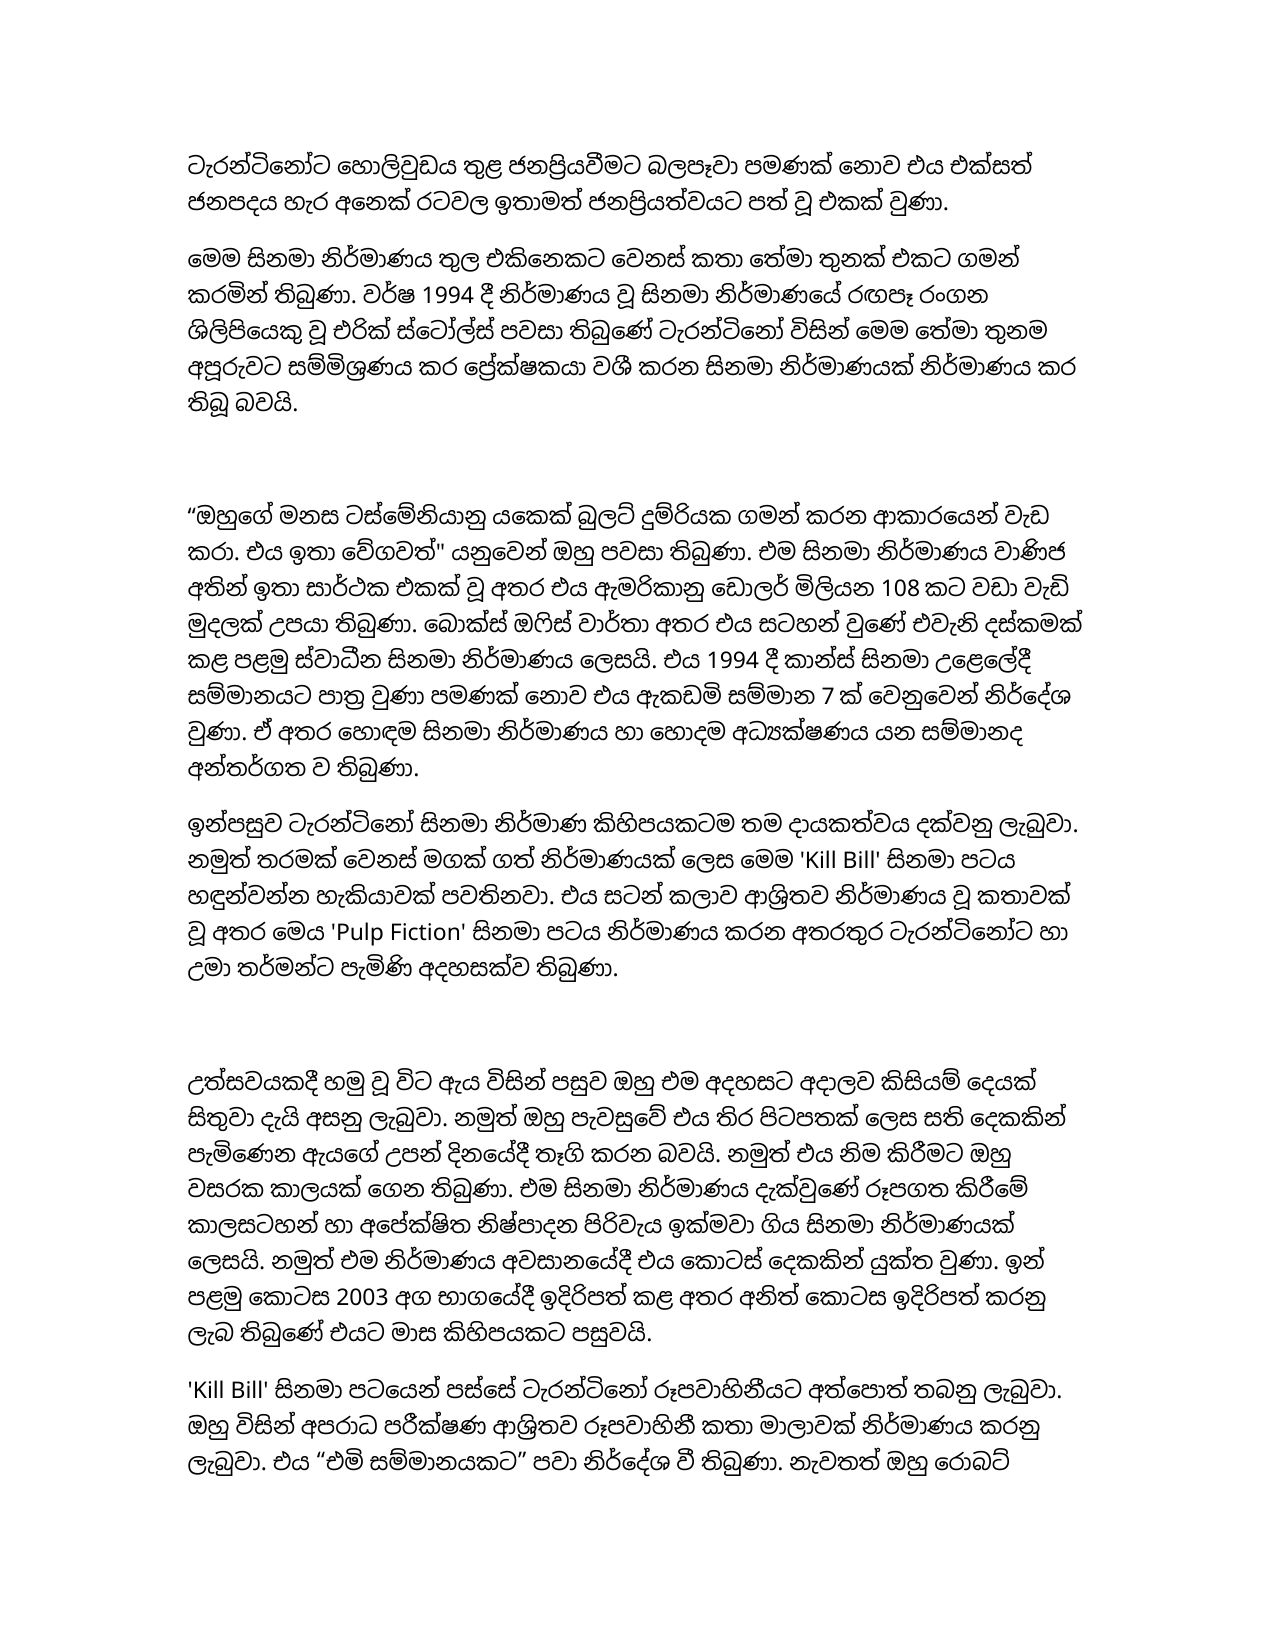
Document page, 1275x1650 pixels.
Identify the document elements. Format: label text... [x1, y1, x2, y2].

text “ඔහුගේ මනස ටස්මේනියානු යකෙක් බුලට් දුම්රියක ගමන් කරන ආකාරයෙන් වැඩ කරා. එය ඉතා වේගවත්" යනුවෙන් ඔහු පවසා තිබුණා. එම සිනමා නිර්මාණය වාණිජ අතින් ඉතා සාර්ථක එකක් වූ අතර එය ඇමරිකානු ඩොලර් මිලියන 108කට වඩා වැඩි මුදලක් උපයා තිබුණා. බොක්ස් ඔෆිස් වාර්තා අතර එය සටහන් වුණේ එවැනි දස්කමක් කළ පළමු ස්වාධීන සිනමා නිර්මාණය ලෙසයි. එය 1994 දී කාන්ස් සිනමා උළෙලේදී සම්මානයට පාත්‍ර වුණා පමණක් නොව එය ඇකඩමි සම්මාන 7ක් වෙනුවෙන් නිර්දේශ වුණා. ඒ අතර හොඳම සිනමා නිර්මාණය හා හොදම අධ්‍යක්ෂණය යන සම්මානද අන්තර්ගත ව තිබුණා. [187, 500, 1087, 783]
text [187, 1374, 1087, 1477]
text උත්සවයකදී හමු වූ විට ඇය විසින් පසුව ඔහු එම අදහසට අදාලව කිසියම් දෙයක් සිතුවා දැයි අසනු ලැබුවා. නමුත් ඔහු පැවසුවේ එය තිර පිටපතක් ලෙස සති දෙකකින් පැමිණෙන ඇයගේ උපන් දිනයේදී තෑගි කරන බවයි. නමුත් එය නිම කිරීමට ඔහු වසරක කාලයක් ගෙන තිබුණා. එම සිනමා නිර්මාණය දැක්වුණේ රූපගත කිරීමේ කාලසටහන් හා අපේක්ෂිත නිෂ්පාදන පිරිවැය ඉක්මවා ගිය සිනමා නිර්මාණයක් ලෙසයි. නමුත් එම නිර්මාණය අවසානයේදී එය කොටස් දෙකකින් යුක්ත වුණා. ඉන් පළමු කොටස 2003 අග භාගයේදී ඉදිරිපත් කළ අතර අනිත් කොටස ඉදිරිපත් කරනු ලැබ තිබුණේ එයට මාස කිහිපයකට පසුවයි. [187, 1066, 1087, 1348]
text මෙම සිනමා නිර්මාණය තුල එකිනෙකට වෙනස් කතා තේමා තුනක් එකට ගමන් කරමින් තිබුණා. වර්ෂ 1994 දී නිර්මාණය වූ සිනමා නිර්මාණයේ රඟපෑ රංගන ශිලිපියෙකු වූ එරික් ස්ටෝල්ස් පවසා තිබුණේ ටැරන්ටිනෝ විසින් මෙම තේමා තුනම අපූරුවට සම්මිශ්‍රණය කර ප්‍රේක්ෂකයා වශී කරන සිනමා නිර්මාණයක් නිර්මාණය කර තිබූ බවයි. [187, 243, 1087, 418]
text ඉන්පසුව ටැරන්ටිනෝ සිනමා නිර්මාණ කිහිපයකටම තම දායකත්වය දක්වනු ලැබුවා. නමුත් තරමක් වෙනස් මගක් ගත් නිර්මාණයක් ලෙස මෙම 'Kill Bill' සිනමා පටය හඳුන්වන්න හැකියාවක් පවතිනවා. එය සටන් කලාව ආශ්‍රිතව නිර්මාණය වූ කතාවක් වූ අතර මෙය 'Pulp Fiction' සිනමා පටය නිර්මාණය කරන අතරතුර ටැරන්ටිනෝට හා උමා තර්මන්ට පැමිණි අදහසක්ව තිබුණා. [187, 808, 1087, 983]
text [187, 150, 1087, 217]
